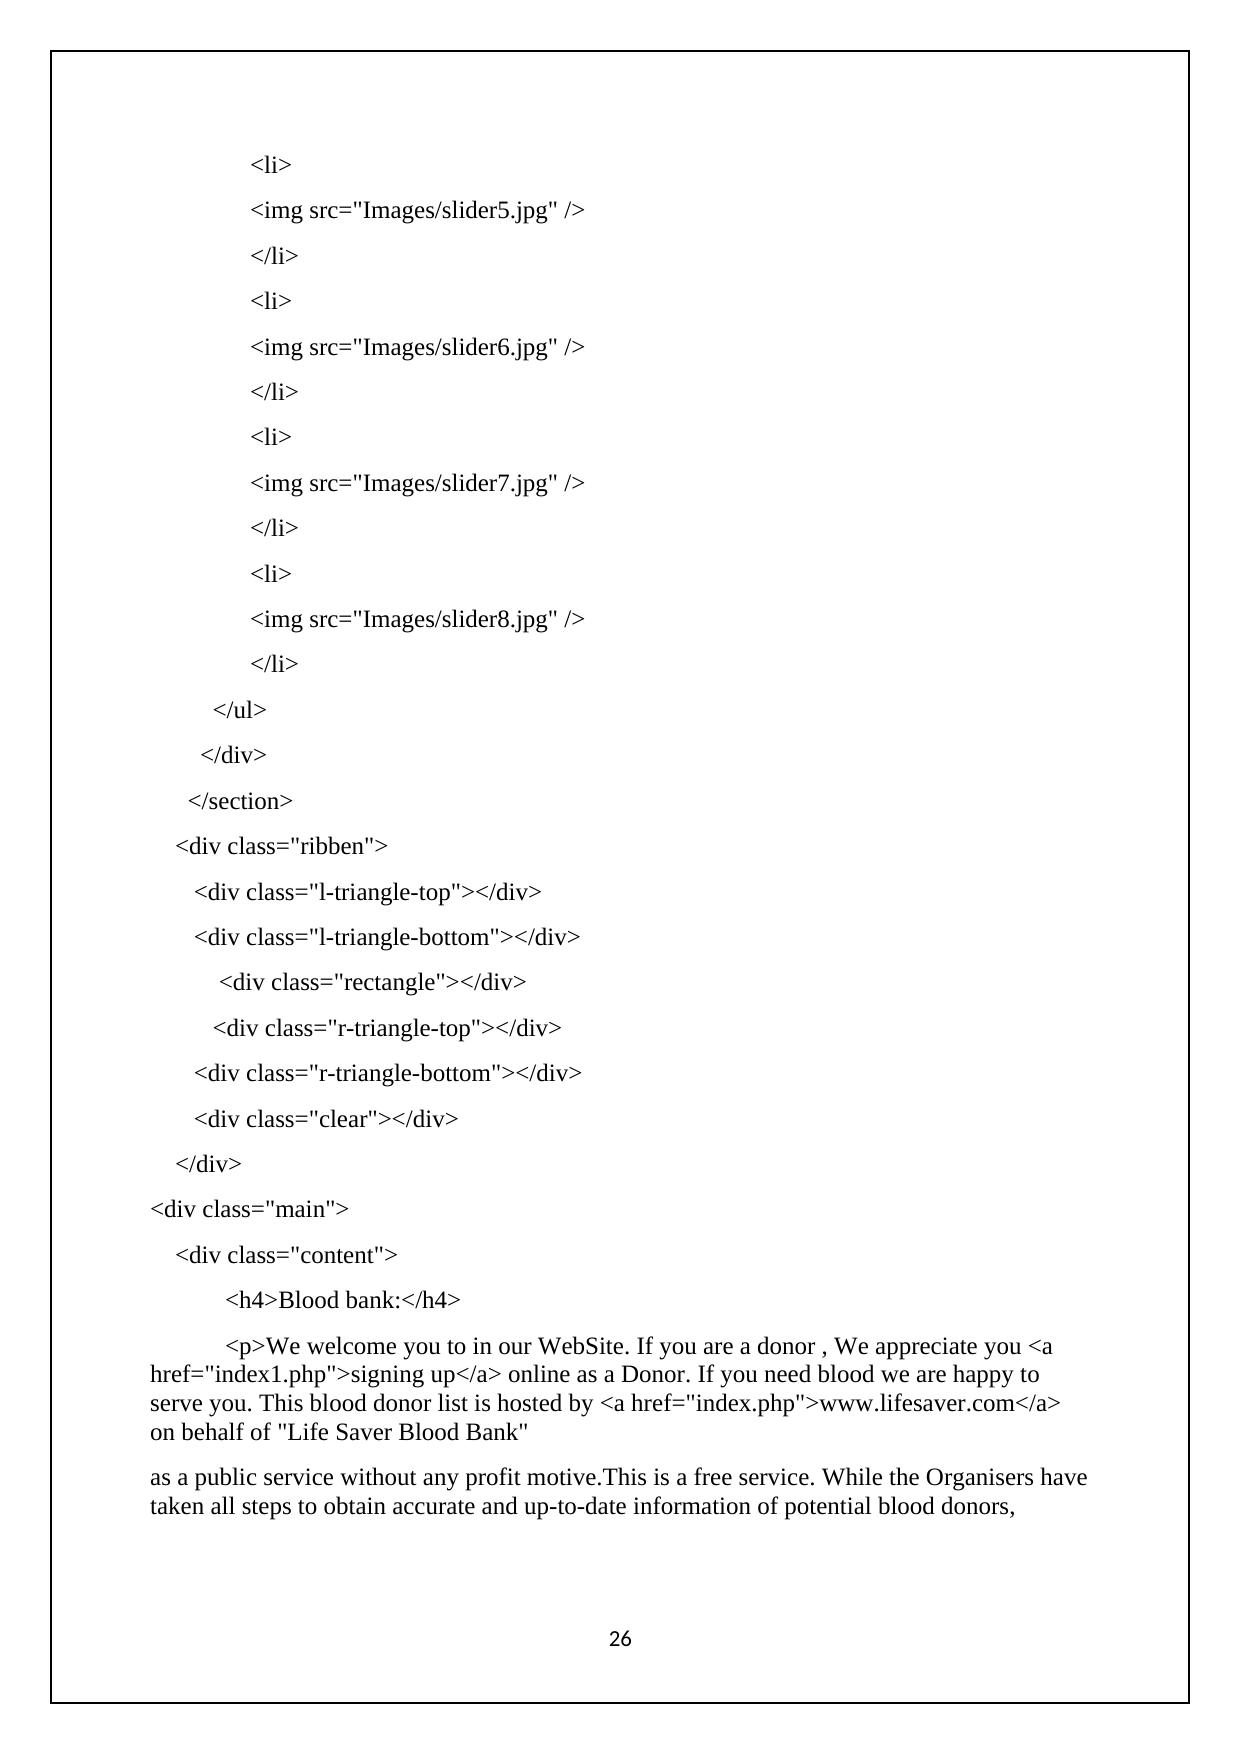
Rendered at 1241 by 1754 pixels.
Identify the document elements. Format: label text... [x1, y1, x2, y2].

text </li> [150, 377, 1090, 406]
text </section> [150, 786, 1090, 814]
text <li> [150, 150, 1090, 179]
text <div class="main"> [150, 1194, 1090, 1223]
text <div class="l-triangle-bottom"></div> [150, 922, 1090, 951]
text <img src="Images/slider7.jpg" /> [150, 468, 1090, 497]
text <img src="Images/slider8.jpg" /> [150, 604, 1090, 633]
text <h4>Blood bank:</h4> [150, 1285, 1090, 1314]
text </div> [150, 1149, 1090, 1178]
text <li> [150, 422, 1090, 451]
text <div class="clear"></div> [150, 1104, 1090, 1132]
text </div> [150, 740, 1090, 769]
text <div class="rectangle"></div> [150, 967, 1090, 996]
text <p>We welcome you to in our WebSite. If you are a donor , We appreciate you <a href="index1.php">signing up</a> online as a Donor. If you need blood we are happy to serve you. This blood donor list is hosted by <a href="index.php">www.lifesaver.com</a> on behalf of "Life Saver Blood Bank" [150, 1331, 1090, 1446]
text <div class="l-triangle-top"></div> [150, 877, 1090, 905]
text </li> [150, 649, 1090, 678]
text <li> [150, 286, 1090, 315]
text </li> [150, 513, 1090, 542]
text <div class="content"> [150, 1240, 1090, 1269]
text <img src="Images/slider6.jpg" /> [150, 332, 1090, 360]
text </li> [150, 241, 1090, 269]
text <div class="r-triangle-bottom"></div> [150, 1058, 1090, 1087]
text as a public service without any profit motive.This is a free service. While the Organisers have taken all steps to obtain accurate and up-to-date information of potential blood donors, [150, 1462, 1090, 1520]
text </ul> [150, 695, 1090, 724]
text <div class="r-triangle-top"></div> [150, 1013, 1090, 1042]
text <div class="ribben"> [150, 831, 1090, 860]
text <img src="Images/slider5.jpg" /> [150, 195, 1090, 224]
text <li> [150, 559, 1090, 587]
